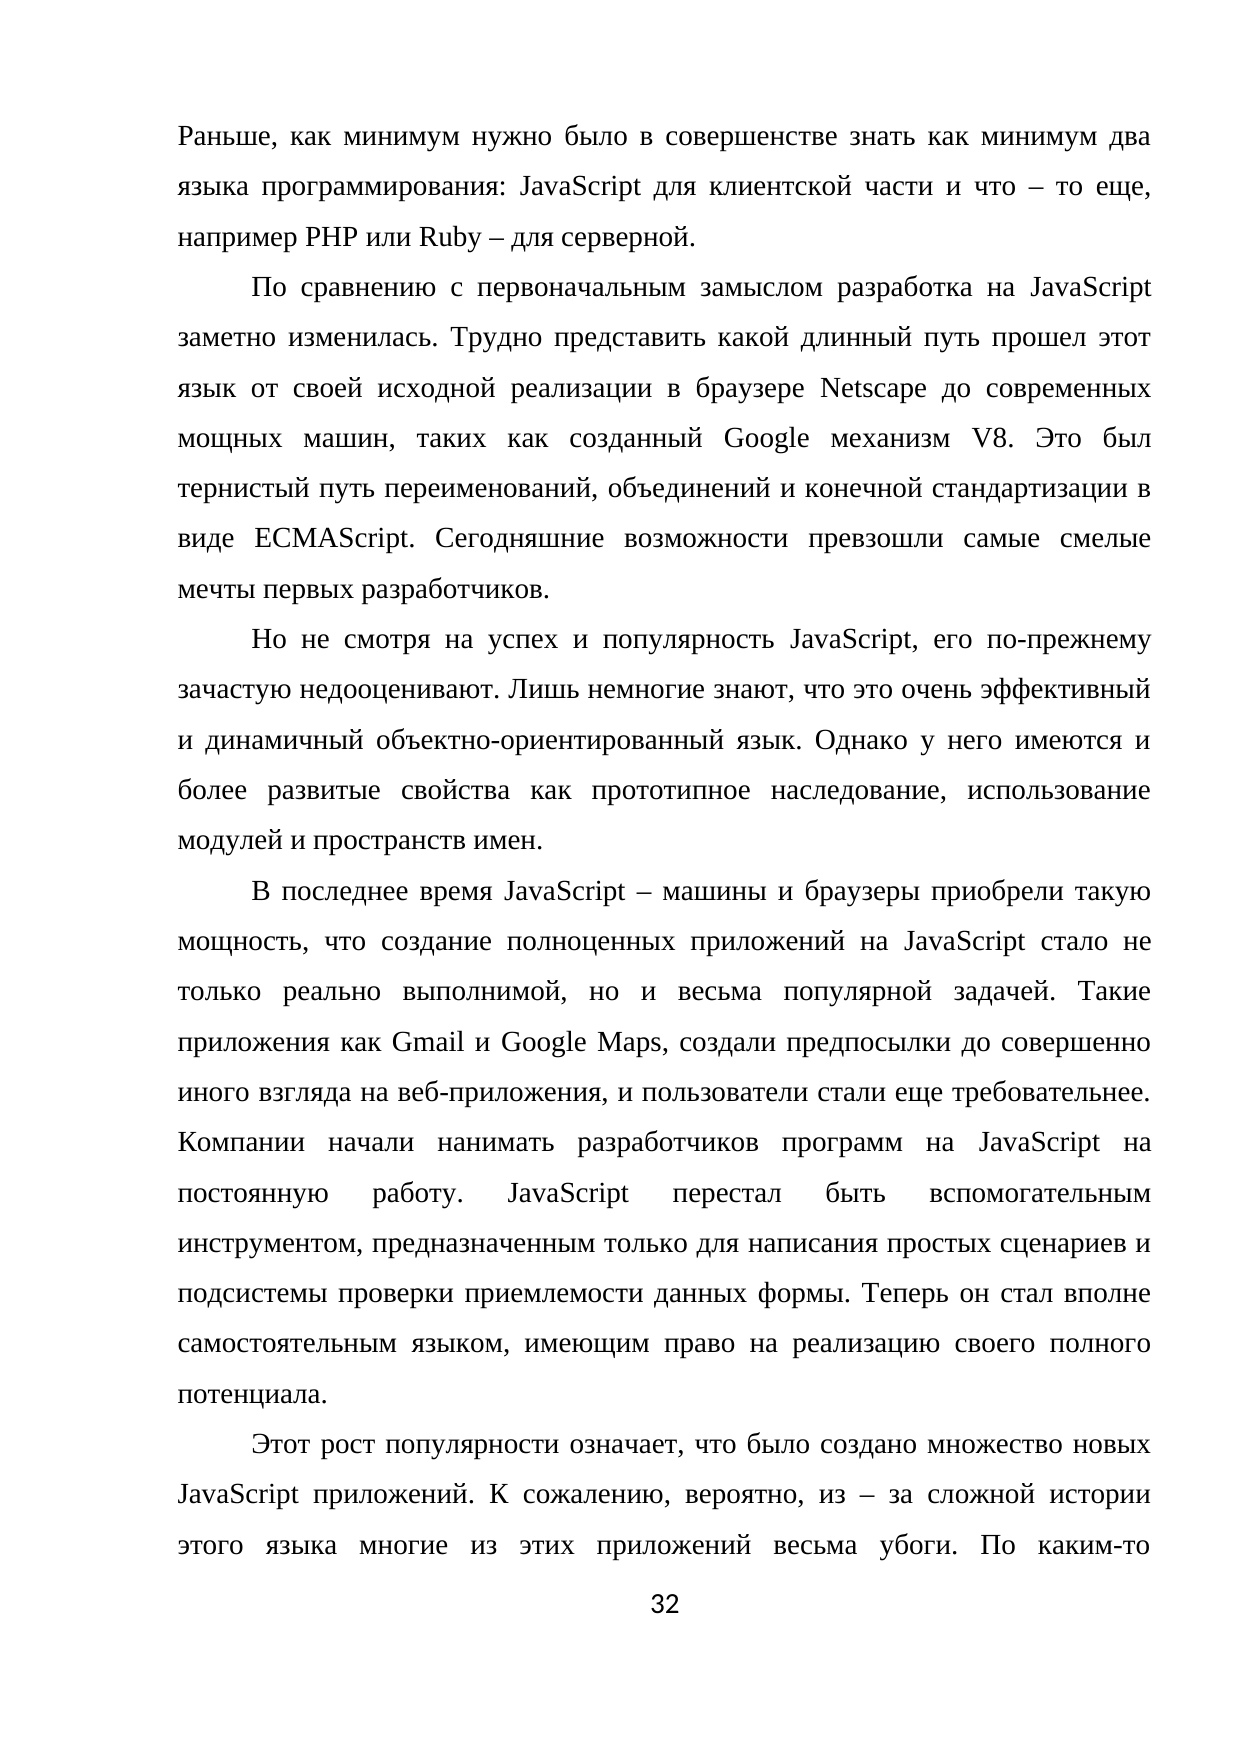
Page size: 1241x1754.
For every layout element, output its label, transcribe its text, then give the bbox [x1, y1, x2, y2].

list По сравнению с первоначальным замыслом разработка на JavaScript заметно изменилась. Трудно представить какой длинный путь прошел этот язык от своей исходной реализации в браузере Netscape до современных мощных машин, таких как созданный Google механизм V8. Это был тернистый путь переименований, объединений и конечной стандартизации в виде ECMAScript. Сегодняшние возможности превзошли самые смелые мечты первых разработчиков. [177, 269, 1152, 604]
list В последнее время JavaScript – машины и браузеры приобрели такую мощность, что создание полноценных приложений на JavaScript стало не только реально выполнимой, но и весьма популярной задачей. Такие приложения как Gmail и Google Maps, создали предпосылки до совершенно иного взгляда на веб-приложения, и пользователи стали еще требовательнее. Компании начали нанимать разработчиков программ на JavaScript на постоянную работу. JavaScript перестал быть вспомогательным инструментом, предназначенным только для написания простых сценариев и подсистемы проверки приемлемости данных формы. Теперь он стал вполне самостоятельным языком, имеющим право на реализацию своего полного потенциала. [177, 873, 1152, 1409]
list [177, 118, 1152, 252]
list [177, 1426, 1152, 1560]
list Но не смотря на успех и популярность JavaScript, его по-прежнему зачастую недооценивают. Лишь немногие знают, что это очень эффективный и динамичный объектно-ориентированный язык. Однако у него имеются и более развитые свойства как прототипное наследование, использование модулей и пространств имен. [177, 621, 1152, 856]
